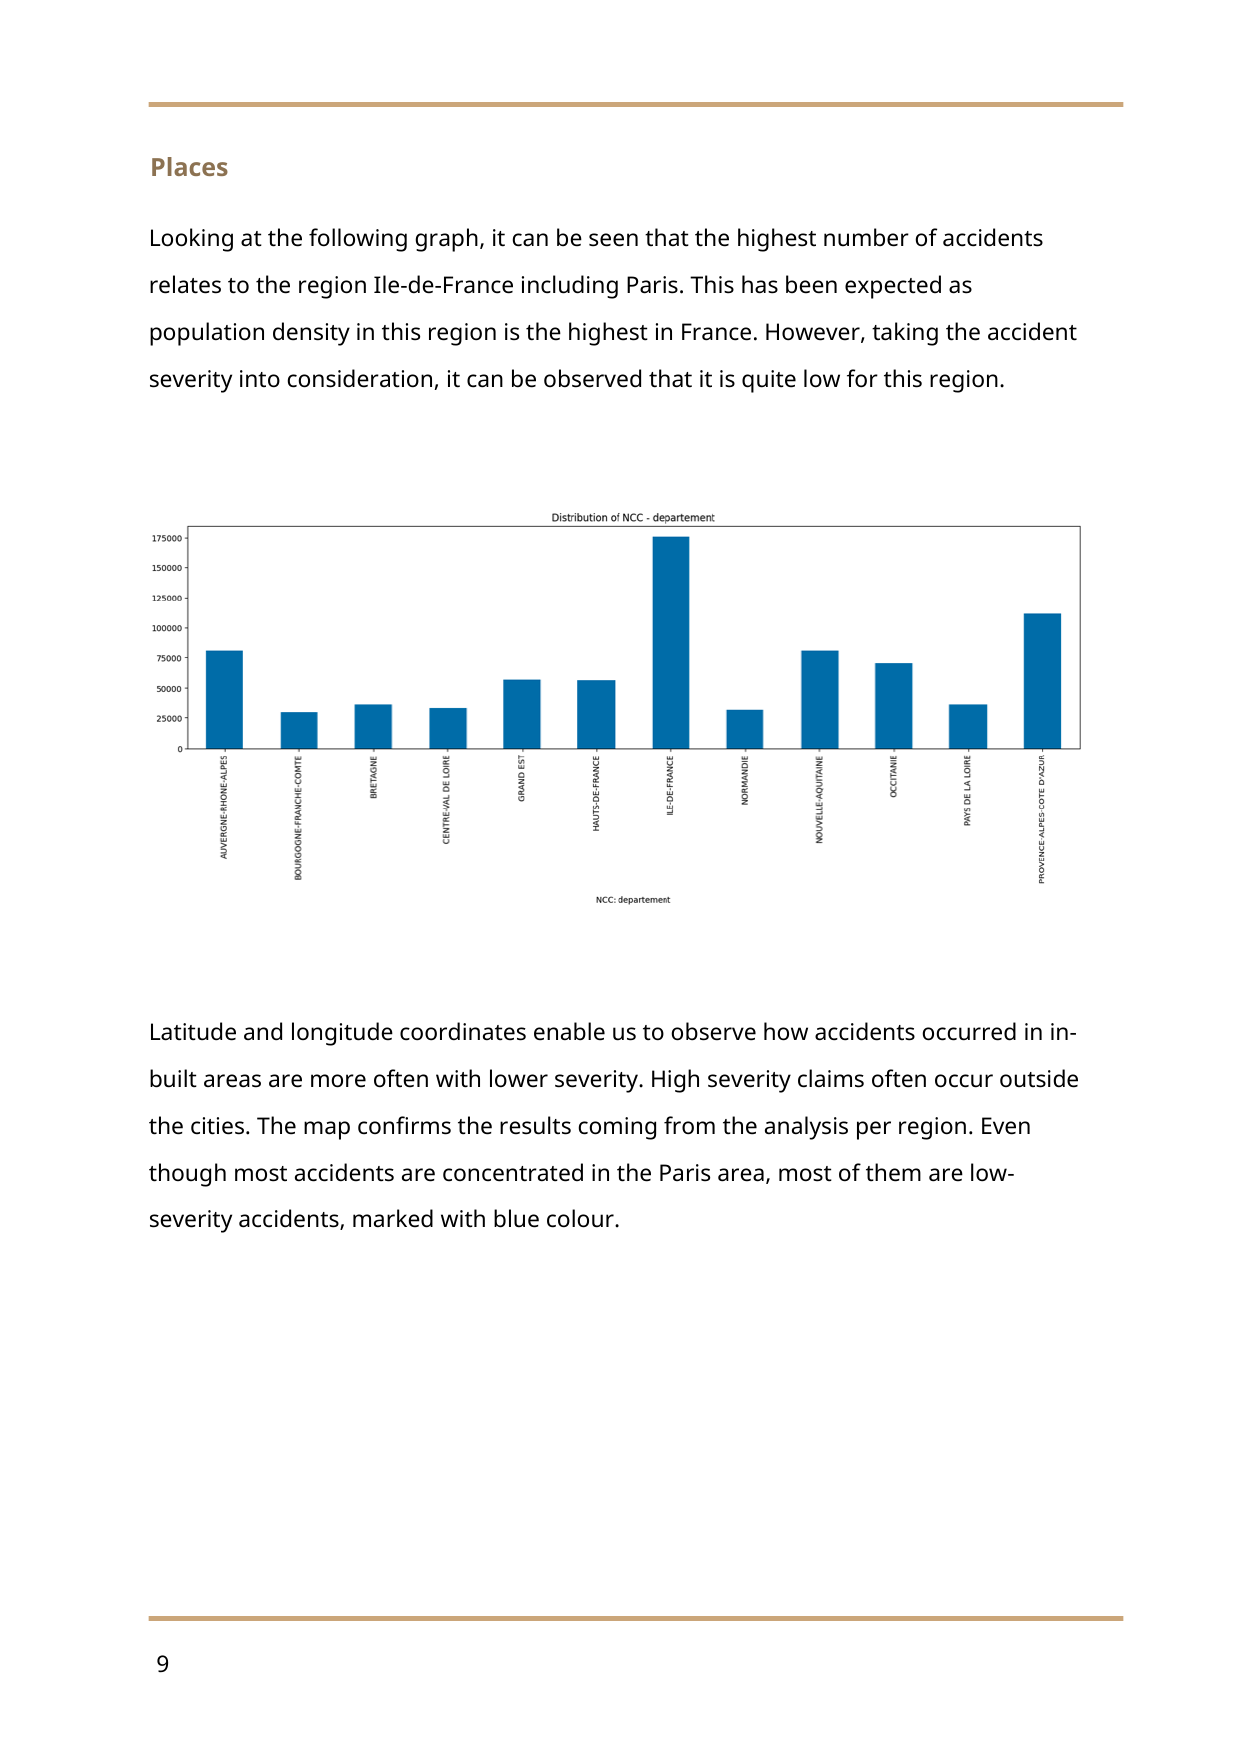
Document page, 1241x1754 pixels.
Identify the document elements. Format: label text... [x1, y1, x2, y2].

text Looking at the following graph, it can be seen that the highest number of accidents relates to the region Ile-de-France including Paris. This has been expected as population density in this region is the highest in France. However, taking the accident severity into consideration, it can be observed that it is quite low for this region. [148, 222, 1090, 394]
picture [148, 1616, 1124, 1621]
picture [148, 102, 1124, 107]
text Latitude and longitude coordinates enable us to observe how accidents occurred in in-built areas are more often with lower severity. High severity claims often occur outside the cities. The map confirms the results coming from the analysis per region. Even though most accidents are concentrated in the Paris area, most of them are low-severity accidents, marked with blue colour. [148, 1016, 1090, 1235]
subtitle Places [150, 150, 1090, 184]
picture [148, 497, 1089, 912]
